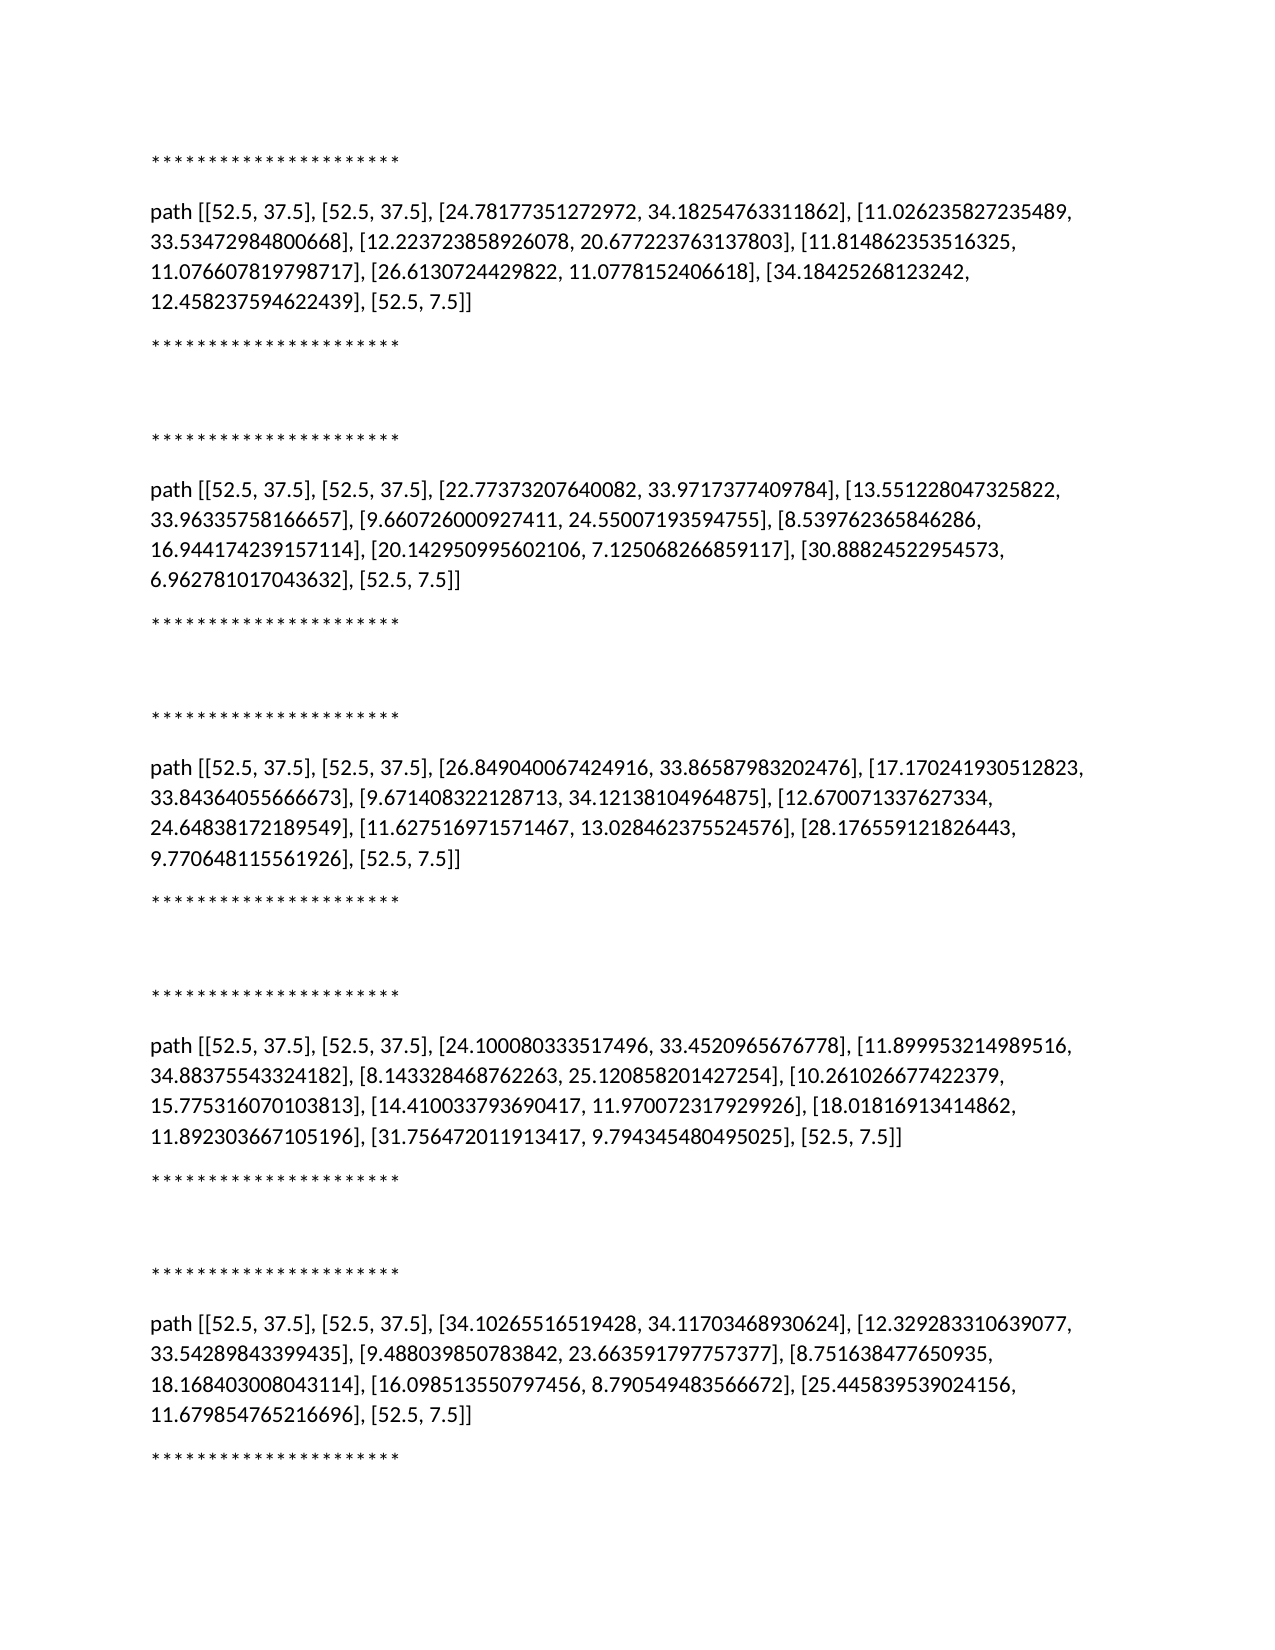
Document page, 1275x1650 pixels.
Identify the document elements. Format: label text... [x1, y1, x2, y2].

text path [[52.5, 37.5], [52.5, 37.5], [34.10265516519428, 34.11703468930624], [12.329283310639077, 33.54289843399435], [9.488039850783842, 23.663591797757377], [8.751638477650935, 18.168403008043114], [16.098513550797456, 8.790549483566672], [25.445839539024156, 11.679854765216696], [52.5, 7.5]] [150, 1309, 1125, 1428]
text ********************** [150, 1262, 1125, 1291]
text ********************** [150, 612, 1125, 641]
text path [[52.5, 37.5], [52.5, 37.5], [24.78177351272972, 34.18254763311862], [11.026235827235489, 33.53472984800668], [12.223723858926078, 20.677223763137803], [11.814862353516325, 11.076607819798717], [26.6130724429822, 11.0778152406618], [34.18425268123242, 12.458237594622439], [52.5, 7.5]] [150, 197, 1125, 316]
text path [[52.5, 37.5], [52.5, 37.5], [26.849040067424916, 33.86587983202476], [17.170241930512823, 33.84364055666673], [9.671408322128713, 34.12138104964875], [12.670071337627334, 24.64838172189549], [11.627516971571467, 13.028462375524576], [28.176559121826443, 9.770648115561926], [52.5, 7.5]] [150, 753, 1125, 872]
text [150, 150, 1125, 178]
text ********************** [150, 428, 1125, 456]
text ********************** [150, 706, 1125, 734]
text ********************** [150, 1169, 1125, 1197]
text ********************** [150, 984, 1125, 1012]
text ********************** [150, 334, 1125, 362]
text path [[52.5, 37.5], [52.5, 37.5], [24.100080333517496, 33.4520965676778], [11.899953214989516, 34.88375543324182], [8.143328468762263, 25.120858201427254], [10.261026677422379, 15.775316070103813], [14.410033793690417, 11.970072317929926], [18.01816913414862, 11.892303667105196], [31.756472011913417, 9.794345480495025], [52.5, 7.5]] [150, 1031, 1125, 1150]
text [150, 1447, 1125, 1475]
text ********************** [150, 891, 1125, 919]
text path [[52.5, 37.5], [52.5, 37.5], [22.77373207640082, 33.9717377409784], [13.551228047325822, 33.96335758166657], [9.660726000927411, 24.55007193594755], [8.539762365846286, 16.944174239157114], [20.142950995602106, 7.125068266859117], [30.88824522954573, 6.962781017043632], [52.5, 7.5]] [150, 475, 1125, 594]
